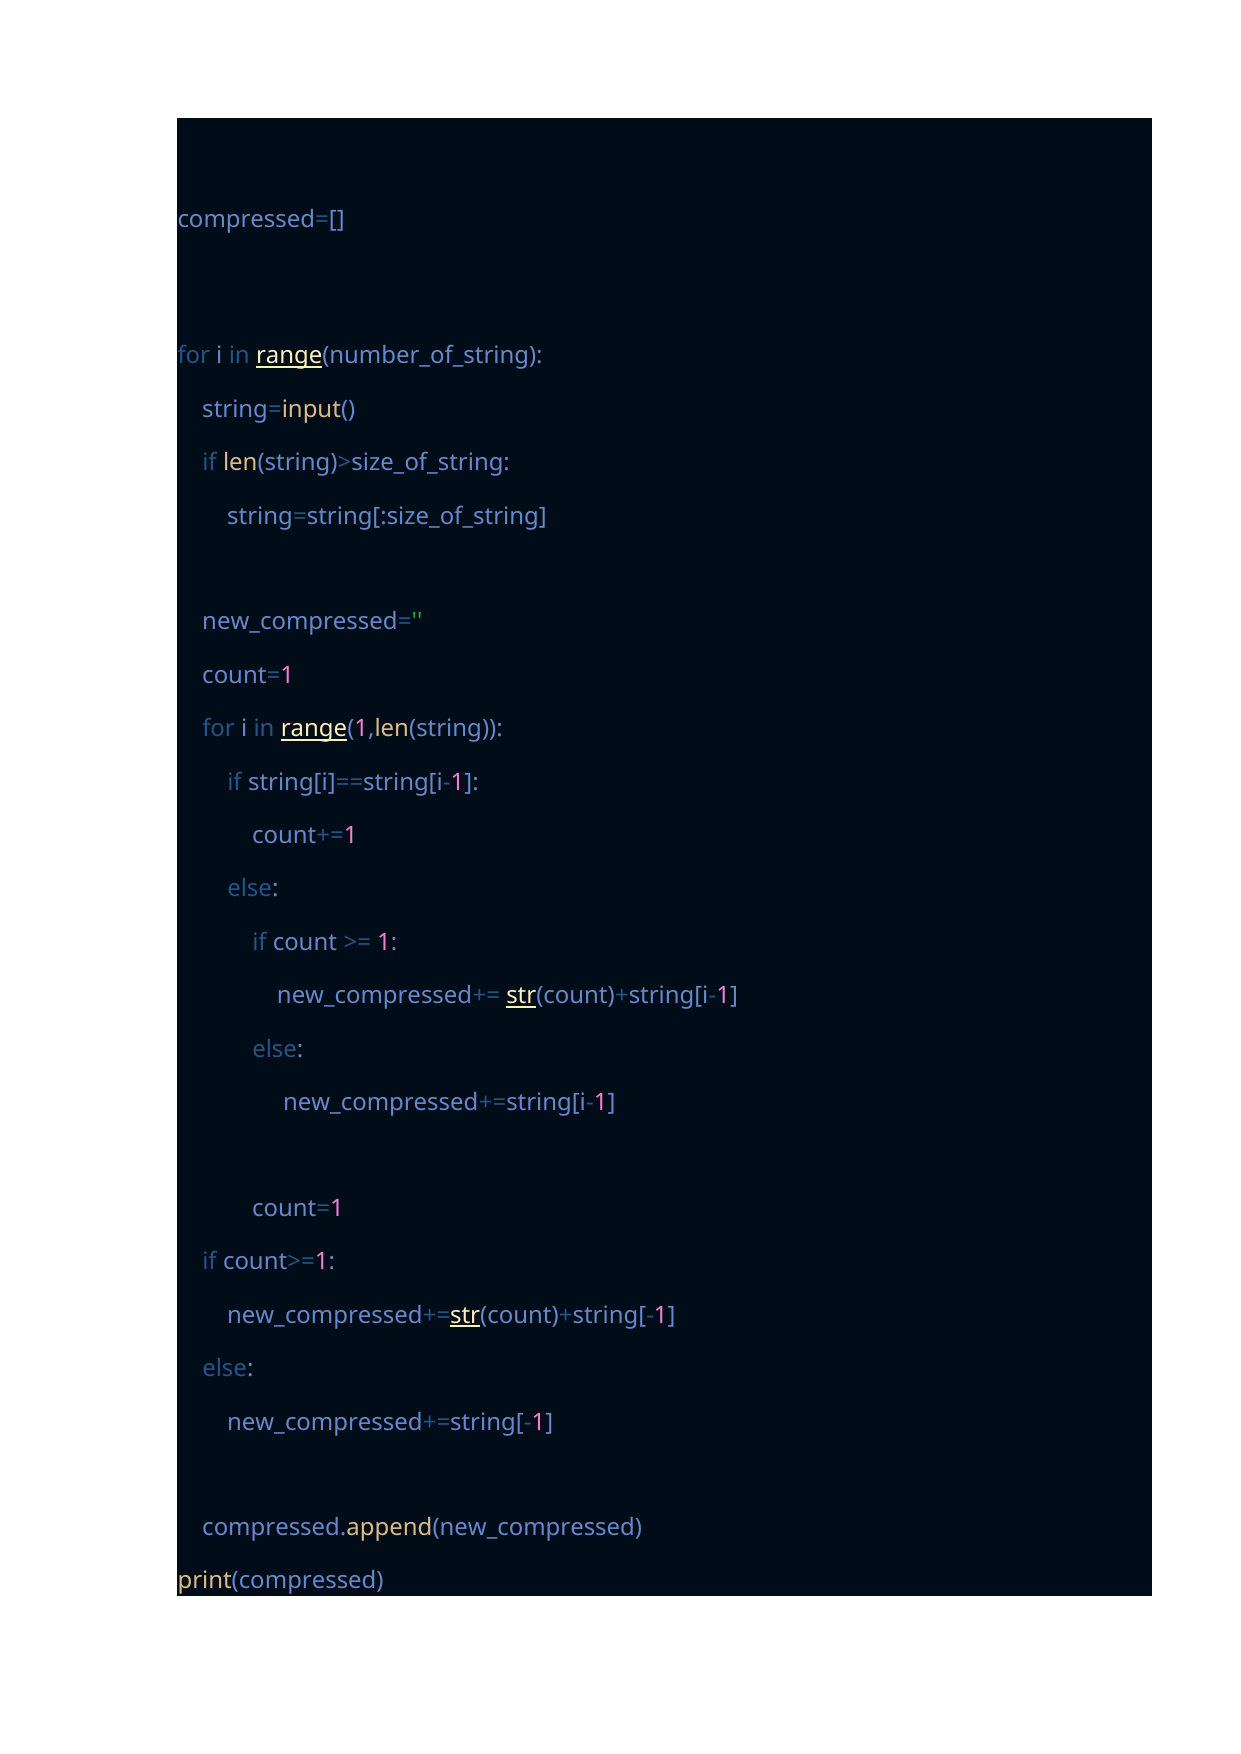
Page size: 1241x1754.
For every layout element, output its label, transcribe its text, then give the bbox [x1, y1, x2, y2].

text if len(string)>size_of_string: [177, 445, 1152, 478]
text new_compressed='' [177, 604, 1152, 637]
text new_compressed+=string[i-1] [177, 1085, 1152, 1118]
text new_compressed+= str(count)+string[i-1] [177, 978, 1152, 1011]
text string=string[:size_of_string] [177, 498, 1152, 531]
text for i in range(number_of_string): [177, 338, 1152, 371]
text count+=1 [177, 818, 1152, 850]
text else: [177, 871, 1152, 904]
text if count >= 1: [177, 925, 1152, 957]
text compressed=[] [177, 201, 1152, 234]
text print(compressed) [177, 1563, 1152, 1596]
text else: [177, 1351, 1152, 1383]
text new_compressed+=str(count)+string[-1] [177, 1297, 1152, 1330]
text count=1 [177, 657, 1152, 690]
text compressed.append(new_compressed) [177, 1510, 1152, 1542]
text count=1 [177, 1191, 1152, 1223]
text if count>=1: [177, 1244, 1152, 1277]
text new_compressed+=string[-1] [177, 1404, 1152, 1437]
text if string[i]==string[i-1]: [177, 764, 1152, 797]
text else: [177, 1032, 1152, 1064]
text for i in range(1,len(string)): [177, 711, 1152, 743]
text string=input() [177, 392, 1152, 424]
